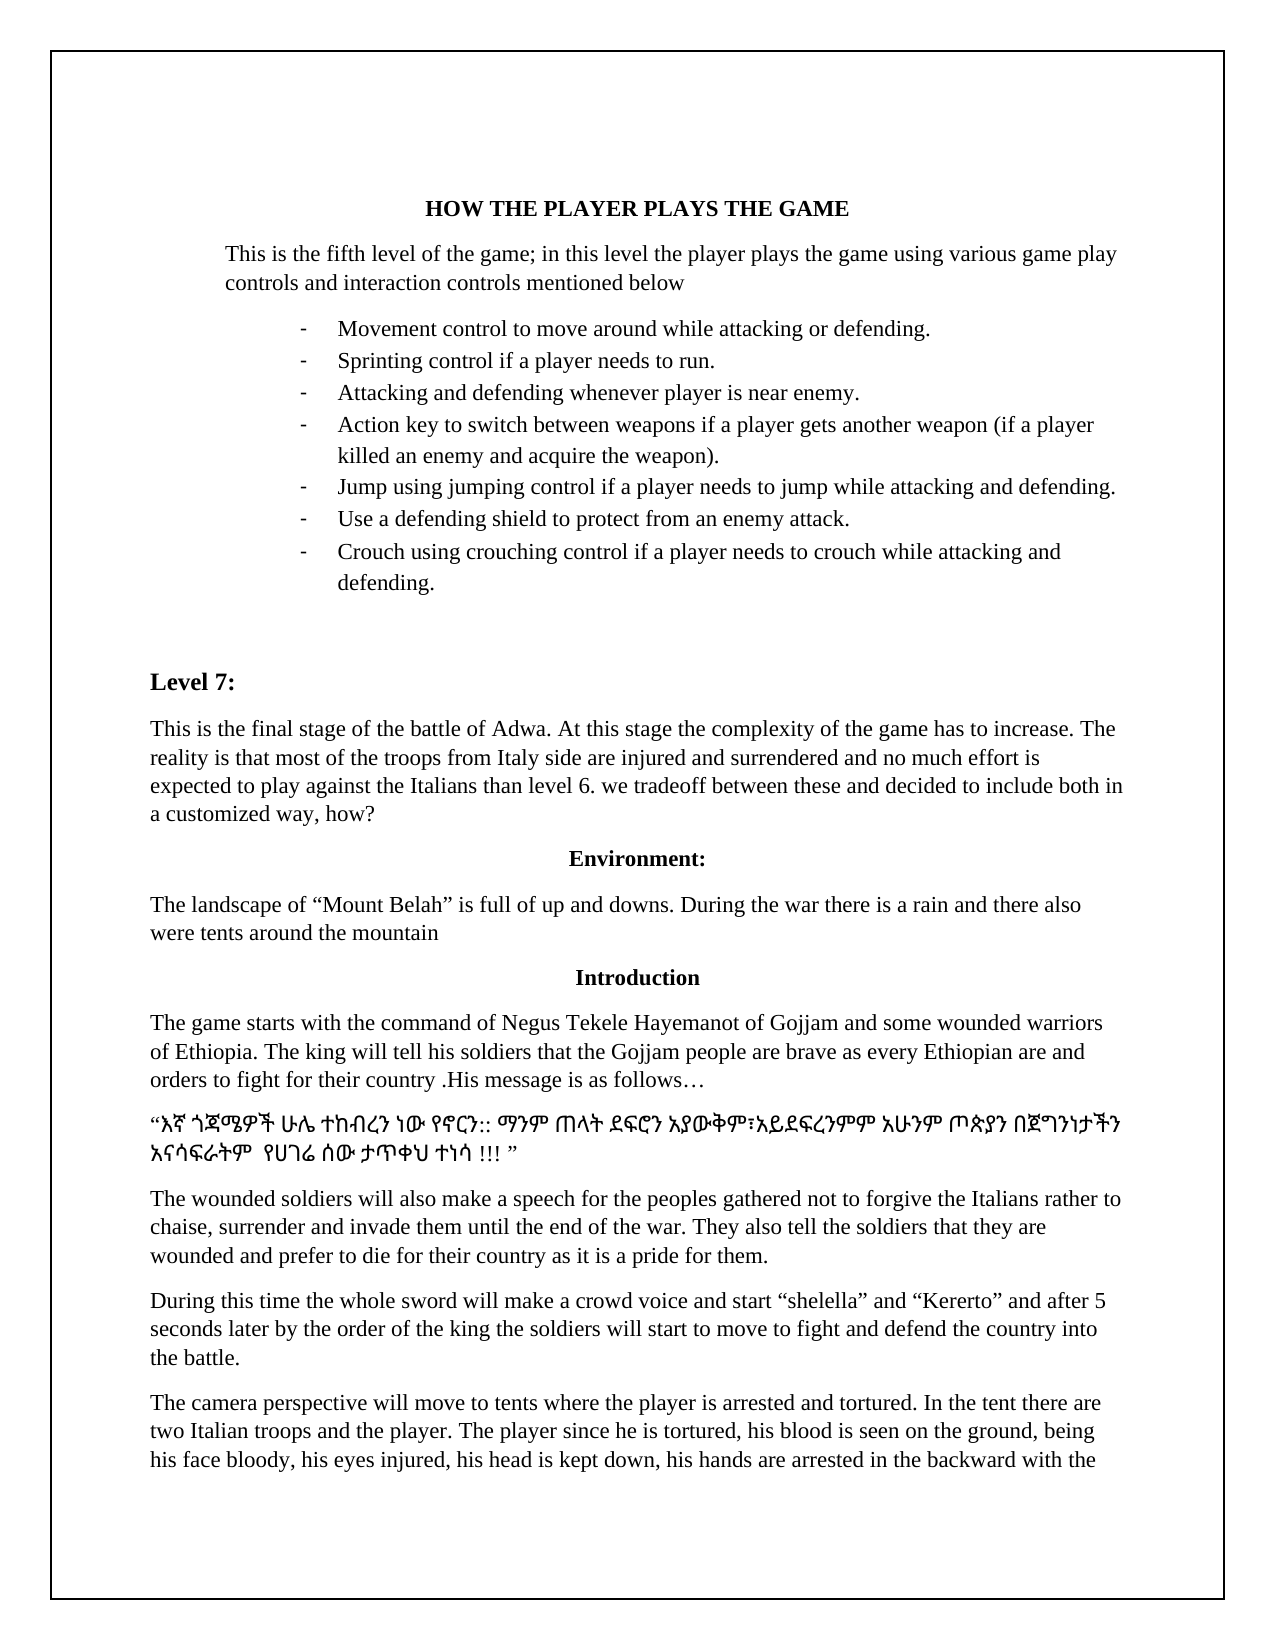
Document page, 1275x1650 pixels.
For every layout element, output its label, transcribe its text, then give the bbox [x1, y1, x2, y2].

text The game starts with the command of Negus Tekele Hayemanot of Gojjam and some wounded warriors of Ethiopia. The king will tell his soldiers that the Gojjam people are brave as every Ethiopian are and orders to fight for their country .His message is as follows… [150, 1009, 1125, 1092]
list Use a defending shield to protect from an enemy attack. [300, 504, 1125, 533]
list Jump using jumping control if a player needs to jump while attacking and defending. [300, 472, 1125, 500]
list Action key to switch between weapons if a player gets another weapon (if a player killed an enemy and acquire the weapon). [300, 410, 1125, 468]
text This is the final stage of the battle of Adwa. At this stage the complexity of the game has to increase. The reality is that most of the troops from Italy side are injured and surrendered and no much effort is expected to play against the Italians than level 6. we tradeoff between these and decided to include both in a customized way, how? [150, 715, 1125, 827]
list Sprinting control if a player needs to run. [300, 346, 1125, 374]
text HOW THE PLAYER PLAYS THE GAME [150, 195, 1125, 221]
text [150, 1389, 1125, 1472]
text This is the fifth level of the game; in this level the player plays the game using various game play controls and interaction controls mentioned below [225, 240, 1125, 295]
text Environment: [150, 846, 1125, 872]
list Movement control to move around while attacking or defending. [300, 314, 1125, 342]
list Crouch using crouching control if a player needs to crouch while attacking and defending. [300, 537, 1125, 595]
text Introduction [150, 964, 1125, 991]
list Attacking and defending whenever player is near enemy. [300, 378, 1125, 406]
text “እኛ ጎጃሜዎች ሁሌ ተከብረን ነው የኖርን:: ማንም ጠላት ደፍሮን አያውቅም፣አይደፍረንምም አሁንም ጦጵያን በጀግንነታችን አናሳፍራትም የሀገሬ ሰው ታጥቀህ ተነሳ !!! ” [150, 1111, 1125, 1166]
text The wounded soldiers will also make a speech for the peoples gathered not to forgive the Italians rather to chaise, surrender and invade them until the end of the war. They also tell the soldiers that they are wounded and prefer to die for their country as it is a pride for them. [150, 1185, 1125, 1268]
text Level 7: [150, 667, 1125, 696]
text During this time the whole sword will make a crowd voice and start “shelella” and “Kererto” and after 5 seconds later by the order of the king the soldiers will start to move to fight and defend the country into the battle. [150, 1287, 1125, 1370]
text The landscape of “Mount Belah” is full of up and downs. During the war there is a rain and there also were tents around the mountain [150, 891, 1125, 945]
